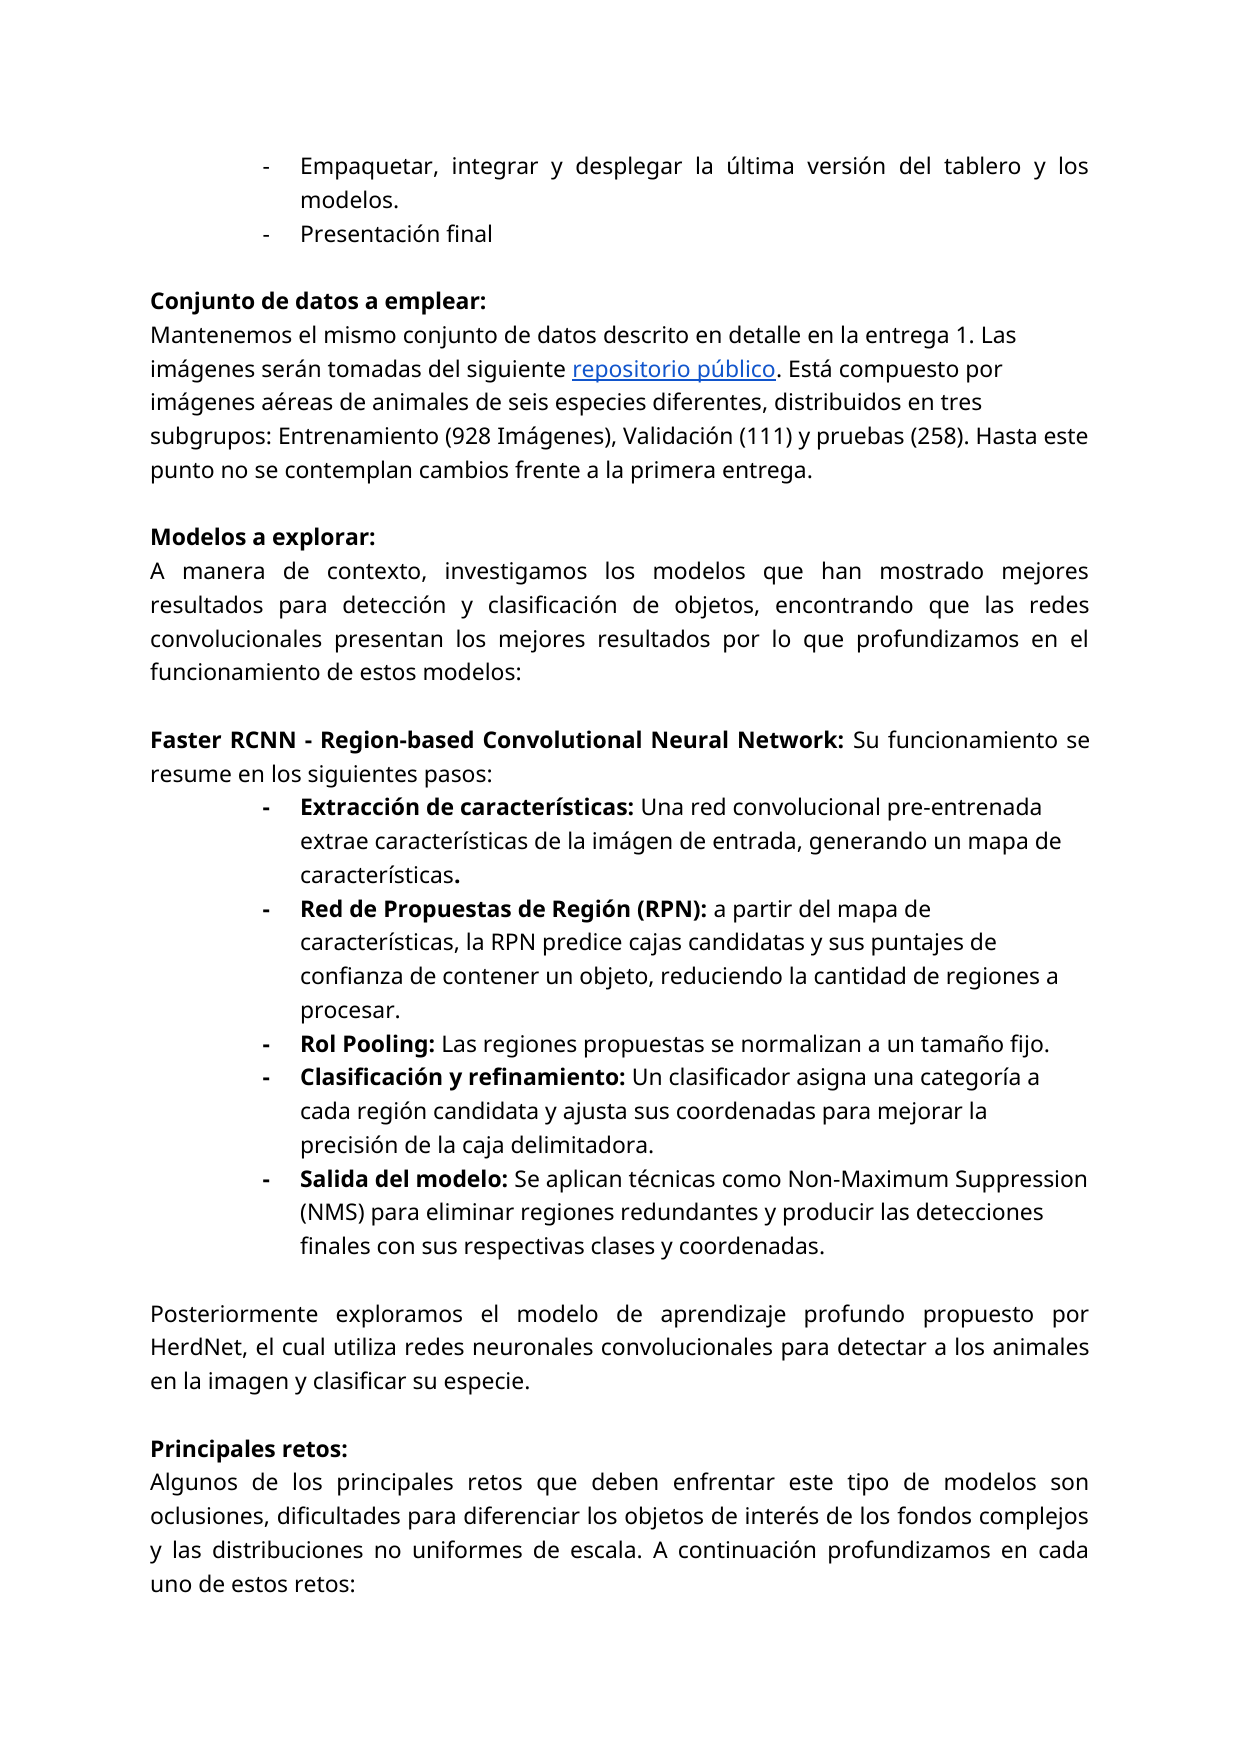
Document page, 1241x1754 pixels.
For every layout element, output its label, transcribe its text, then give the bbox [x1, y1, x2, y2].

text Modelos a explorar: [150, 521, 1090, 552]
text Principales retos: [150, 1432, 1090, 1464]
list Empaquetar, integrar y desplegar la última versión del tablero y los modelos. [262, 150, 1090, 215]
list Clasificación y refinamiento: Un clasificador asigna una categoría a cada región candidata y ajusta sus coordenadas para mejorar la precisión de la caja delimitadora. [262, 1061, 1090, 1160]
text Conjunto de datos a emplear: [150, 285, 1090, 316]
list Extracción de características: Una red convolucional pre-entrenada extrae características de la imágen de entrada, generando un mapa de características. [262, 791, 1090, 890]
text Faster RCNN - Region-based Convolutional Neural Network: Su funcionamiento se resume en los siguientes pasos: [150, 724, 1090, 789]
text Mantenemos el mismo conjunto de datos descrito en detalle en la entrega 1. Las imágenes serán tomadas del siguiente repositorio público. Está compuesto por imágenes aéreas de animales de seis especies diferentes, distribuidos en tres subgrupos: Entrenamiento (928 Imágenes), Validación (111) y pruebas (258). Hasta este punto no se contemplan cambios frente a la primera entrega. [150, 319, 1090, 485]
list Presentación final [262, 217, 1090, 249]
text Posteriormente exploramos el modelo de aprendizaje profundo propuesto por HerdNet, el cual utiliza redes neuronales convolucionales para detectar a los animales en la imagen y clasificar su especie. [150, 1297, 1090, 1396]
list Rol Pooling: Las regiones propuestas se normalizan a un tamaño fijo. [262, 1027, 1090, 1059]
text Algunos de los principales retos que deben enfrentar este tipo de modelos son oclusiones, dificultades para diferenciar los objetos de interés de los fondos complejos y las distribuciones no uniformes de escala. A continuación profundizamos en cada uno de estos retos: [150, 1466, 1090, 1599]
list Red de Propuestas de Región (RPN): a partir del mapa de características, la RPN predice cajas candidatas y sus puntajes de confianza de contener un objeto, reduciendo la cantidad de regiones a procesar. [262, 892, 1090, 1025]
text A manera de contexto, investigamos los modelos que han mostrado mejores resultados para detección y clasificación de objetos, encontrando que las redes convolucionales presentan los mejores resultados por lo que profundizamos en el funcionamiento de estos modelos: [150, 555, 1090, 687]
list Salida del modelo: Se aplican técnicas como Non-Maximum Suppression (NMS) para eliminar regiones redundantes y producir las detecciones finales con sus respectivas clases y coordenadas. [262, 1162, 1090, 1261]
